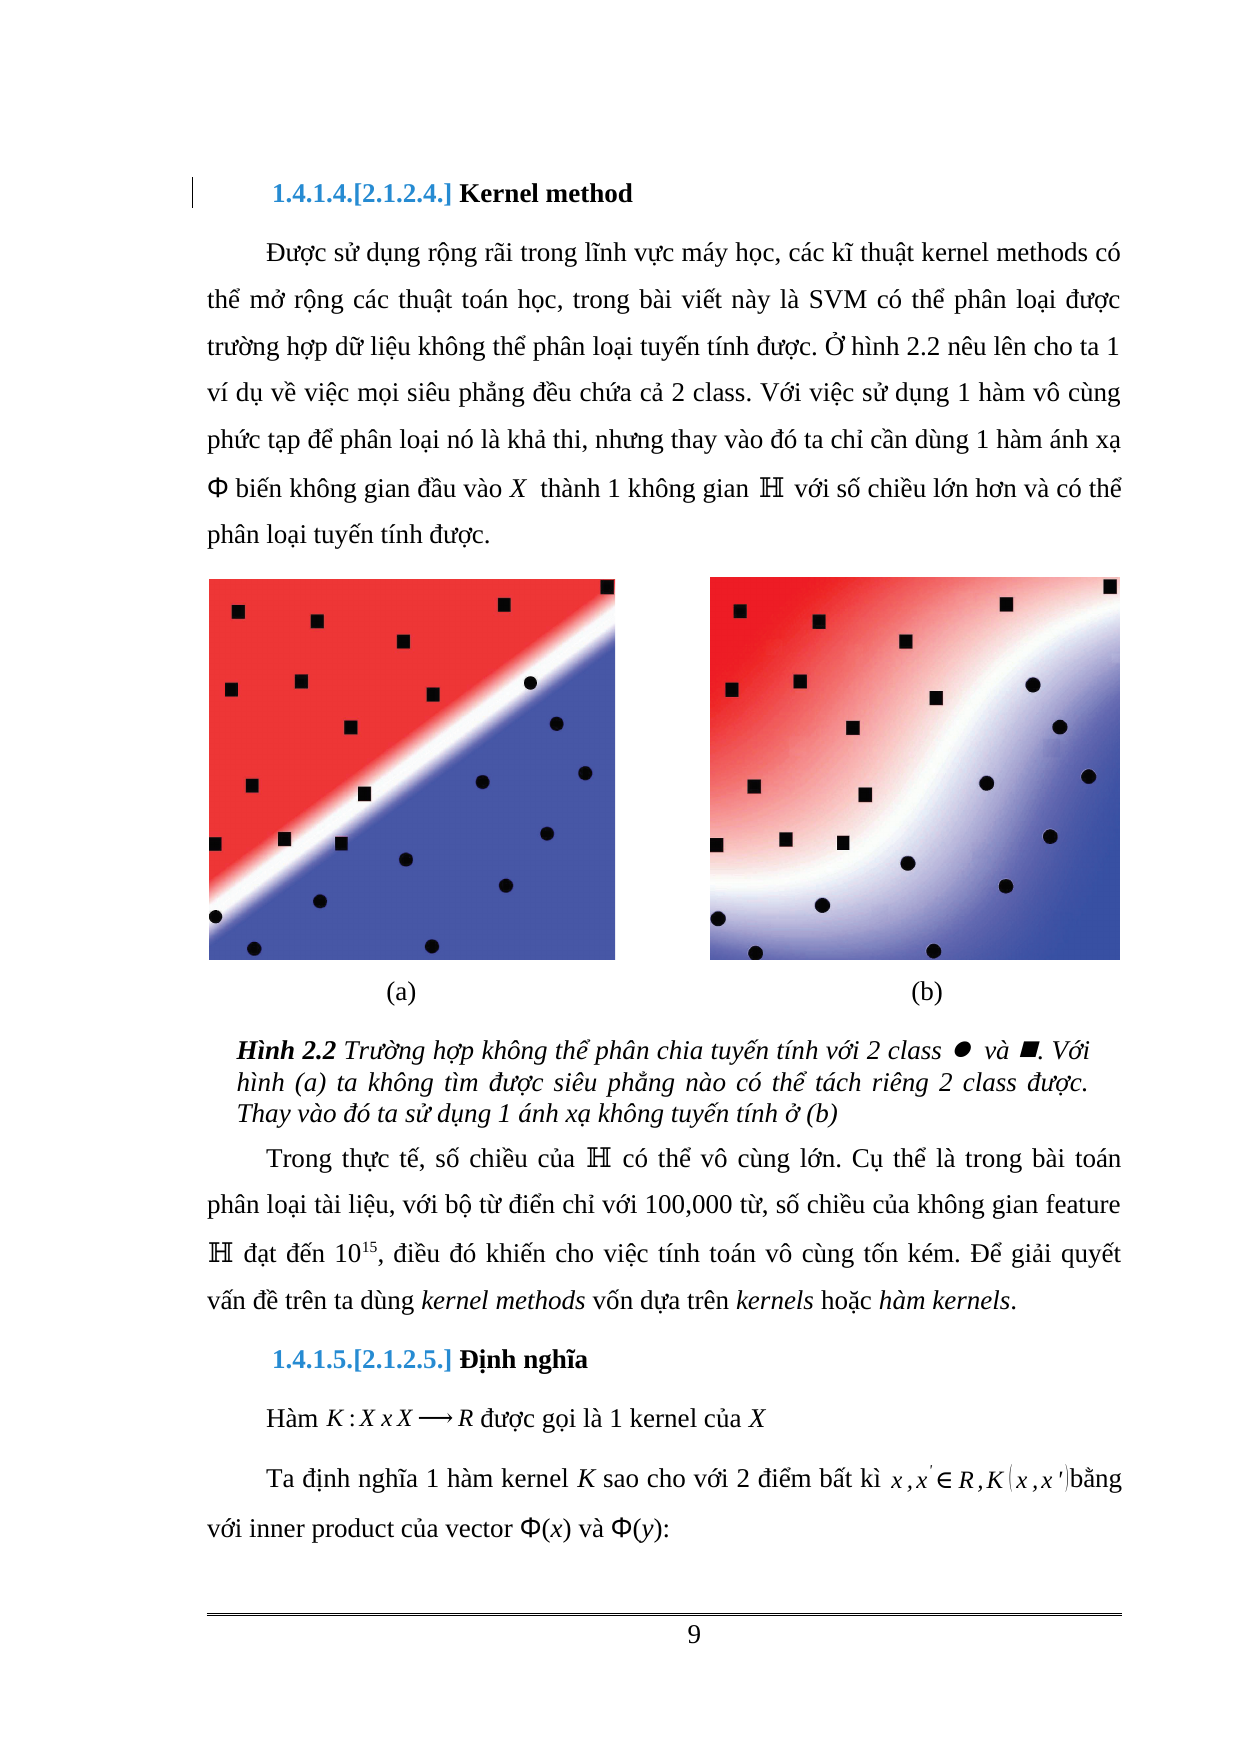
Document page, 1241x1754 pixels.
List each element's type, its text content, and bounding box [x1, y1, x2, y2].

text Ta định nghĩa 1 hàm kernel K sao cho với 2 điểm bất kì bằng với inner product của vector Ф(x) và Ф(y): [207, 1462, 1122, 1543]
text (a) (b) [207, 578, 1122, 1006]
subtitle Kernel method [272, 177, 1122, 208]
text Hàm được gọi là 1 kernel của X [207, 1403, 1122, 1434]
text Trong thực tế, số chiều của ℍ có thể vô cùng lớn. Cụ thể là trong bài toán phân loại tài liệu, với bộ từ điển chỉ với 100,000 từ, số chiều của không gian feature ℍ đạt đến 1015, điều đó khiến cho việc tính toán vô cùng tốn kém. Để giải quyết vấn đề trên ta dùng kernel methods vốn dựa trên kernels hoặc hàm kernels. [207, 1140, 1122, 1315]
subtitle Định nghĩa [272, 1343, 1122, 1374]
text Hình 2.2 Trường hợp không thể phân chia tuyến tính với 2 class và . Với hình (a) ta không tìm được siêu phẳng nào có thể tách riêng 2 class được. Thay vào đó ta sử dụng 1 ánh xạ không tuyến tính ở (b) [236, 1034, 1092, 1128]
